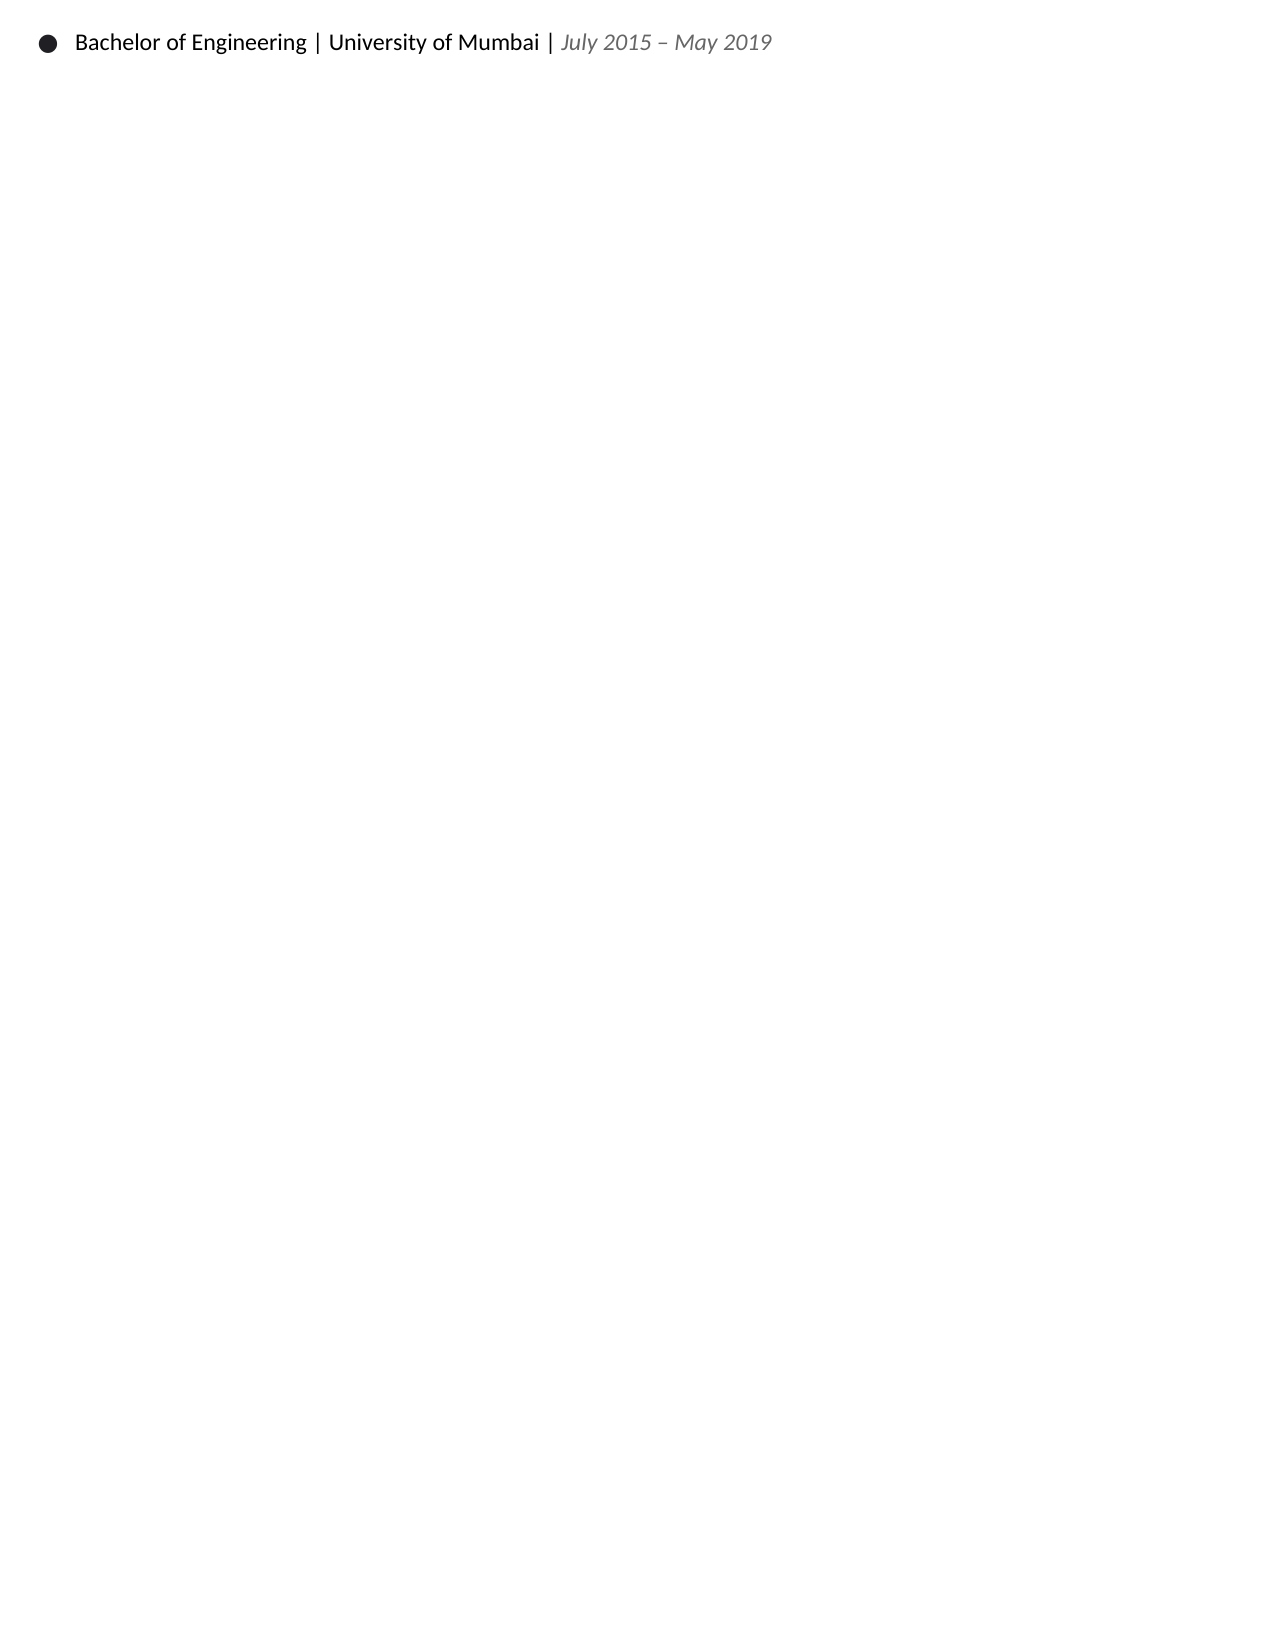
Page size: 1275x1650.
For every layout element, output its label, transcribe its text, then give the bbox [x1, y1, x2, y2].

list Bachelor of Engineering | University of Mumbai | July 2015 – May 2019 [37, 25, 1248, 58]
